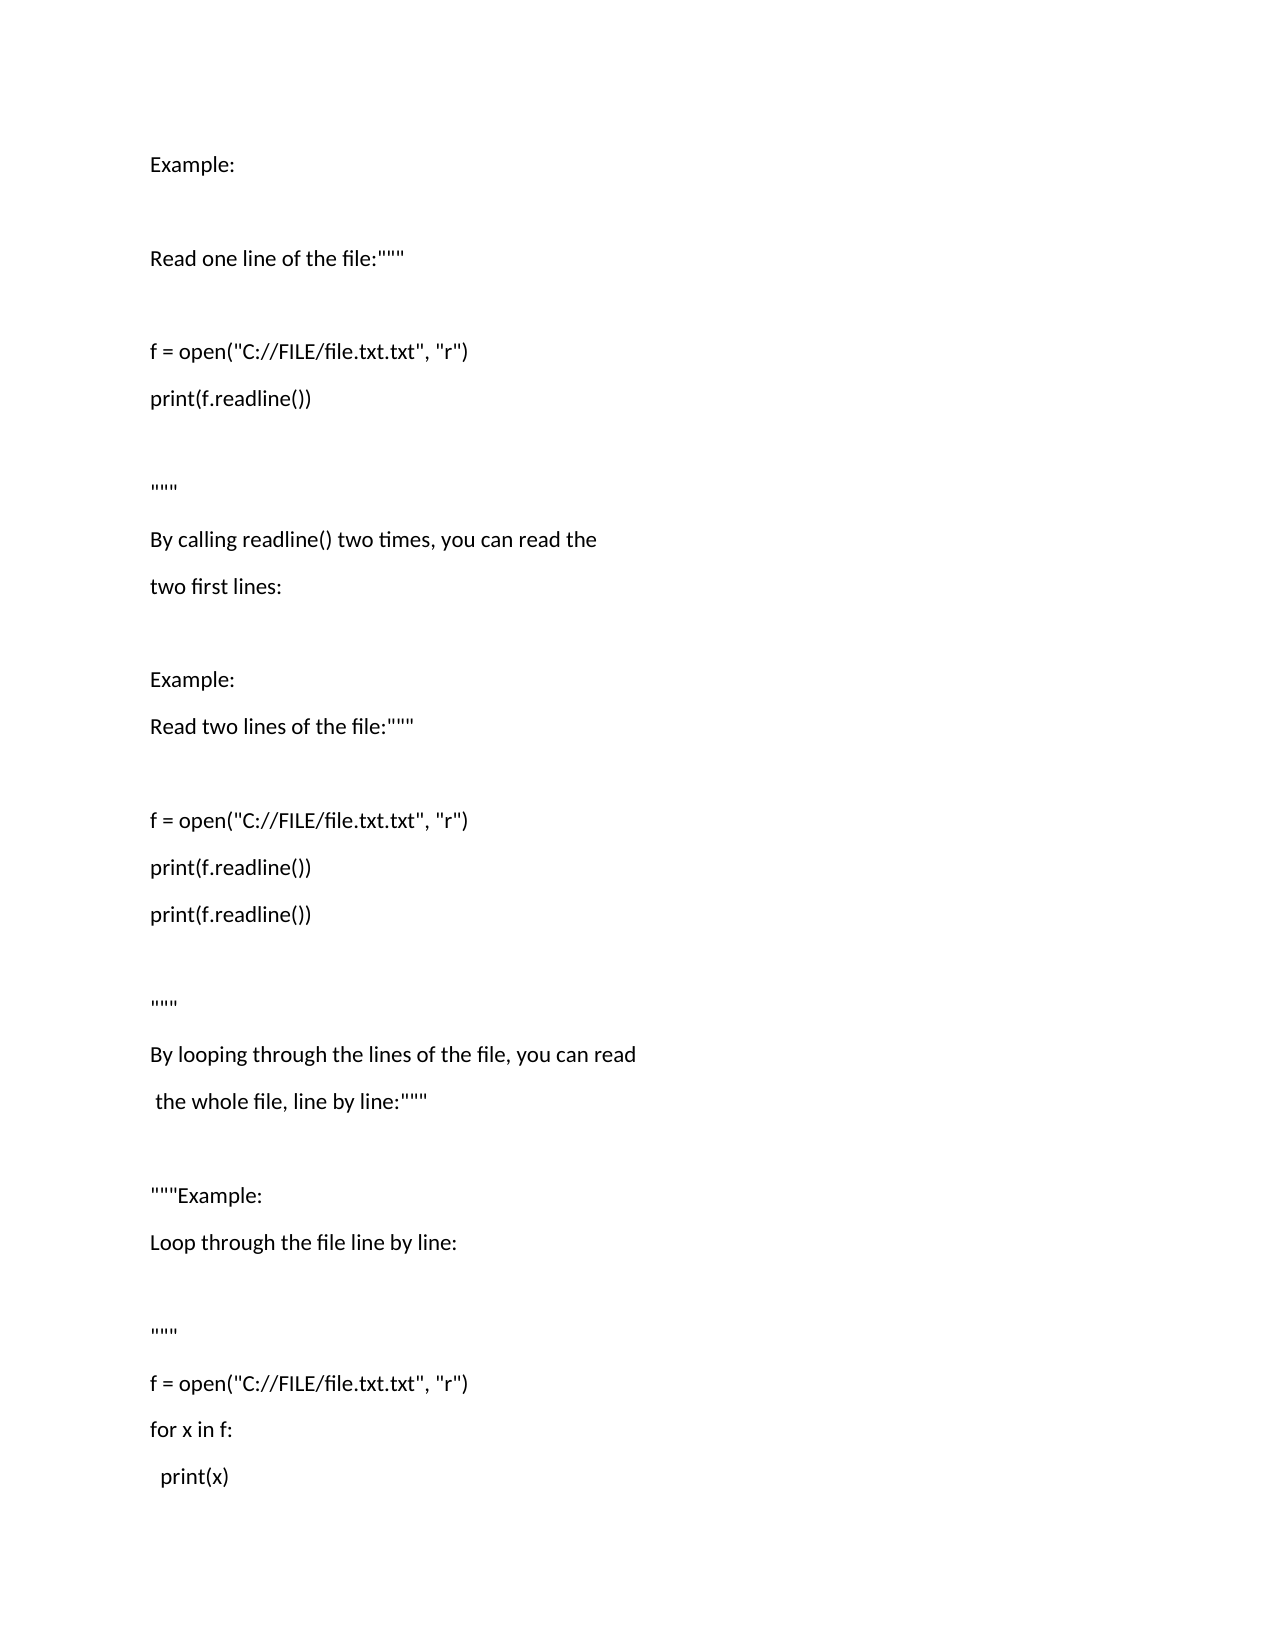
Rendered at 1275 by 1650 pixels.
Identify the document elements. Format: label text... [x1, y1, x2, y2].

text By looping through the lines of the file, you can read [150, 1041, 1125, 1069]
text the whole file, line by line:""" [150, 1087, 1125, 1116]
text f = open("C://FILE/file.txt.txt", "r") [150, 806, 1125, 834]
text print(f.readline()) [150, 853, 1125, 881]
text """Example: [150, 1181, 1125, 1209]
text Loop through the file line by line: [150, 1228, 1125, 1256]
text print(x) [150, 1462, 1125, 1491]
text print(f.readline()) [150, 384, 1125, 412]
text f = open("C://FILE/file.txt.txt", "r") [150, 1369, 1125, 1397]
text """ [150, 478, 1125, 506]
text Read two lines of the file:""" [150, 712, 1125, 741]
text """ [150, 1322, 1125, 1350]
text """ [150, 994, 1125, 1022]
text By calling readline() two times, you can read the [150, 525, 1125, 553]
text Example: [150, 666, 1125, 694]
text for x in f: [150, 1416, 1125, 1444]
text two first lines: [150, 572, 1125, 600]
text print(f.readline()) [150, 900, 1125, 928]
text Example: [150, 150, 1125, 178]
text f = open("C://FILE/file.txt.txt", "r") [150, 337, 1125, 366]
text Read one line of the file:""" [150, 244, 1125, 272]
